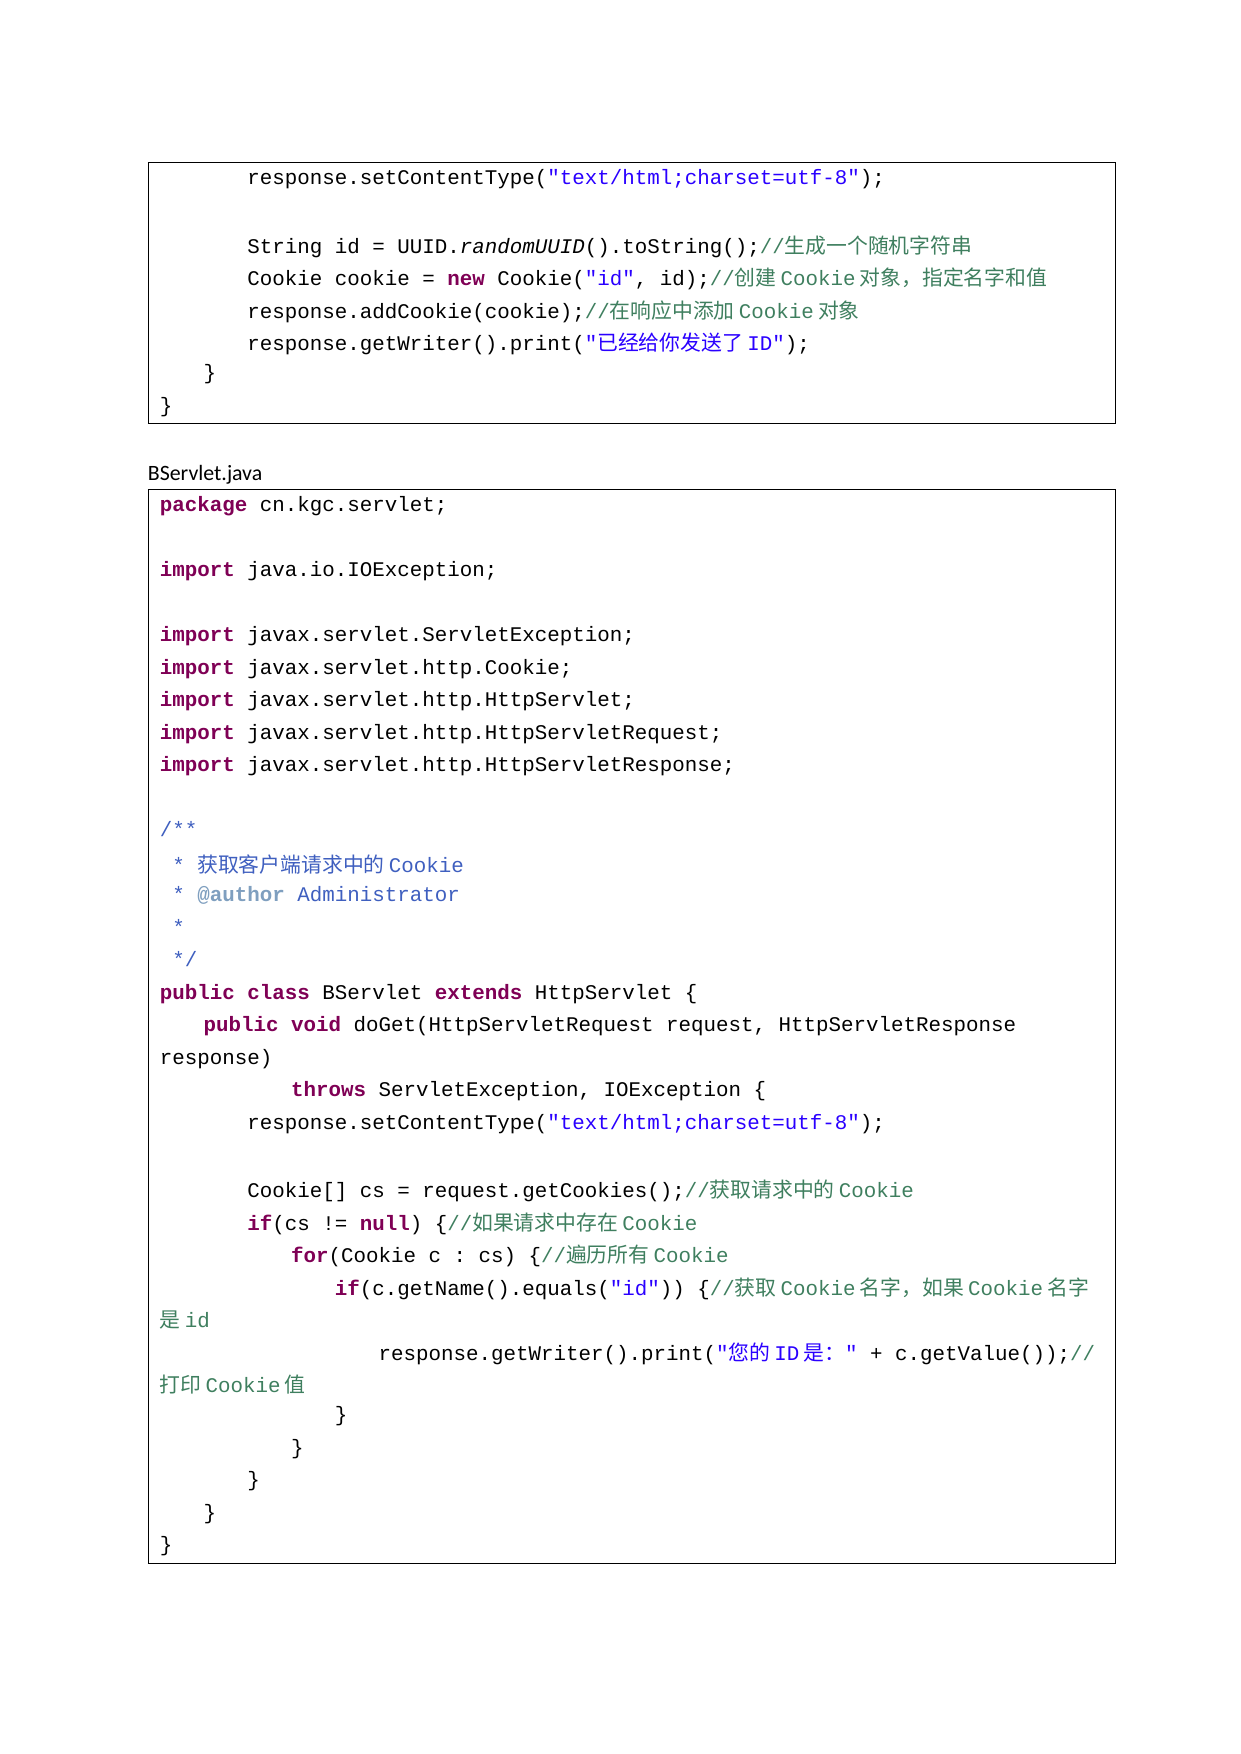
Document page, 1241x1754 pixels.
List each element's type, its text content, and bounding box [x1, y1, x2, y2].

table_header package cn.kgc.servlet; import java.io.IOException; import javax.servlet.ServletException; import javax.servlet.http.Cookie; import javax.servlet.http.HttpServlet; import javax.servlet.http.HttpServletRequest; import javax.servlet.http.HttpServletResponse; /** * 获取客户端请求中的Cookie * @author Administrator * */ public class BServlet extends HttpServlet { public void doGet(HttpServletRequest request, HttpServletResponse response) throws ServletException, IOException { response.setContentType("text/html;charset=utf-8"); Cookie[] cs = request.getCookies();//获取请求中的Cookie if(cs != null) {//如果请求中存在Cookie for(Cookie c : cs) {//遍历所有Cookie if(c.getName().equals("id")) {//获取Cookie名字，如果Cookie名字是id response.getWriter().print("您的ID是：" + c.getValue());//打印Cookie值 } } } } } [149, 490, 1115, 1563]
text BServlet.java [148, 457, 1092, 489]
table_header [149, 163, 1115, 423]
